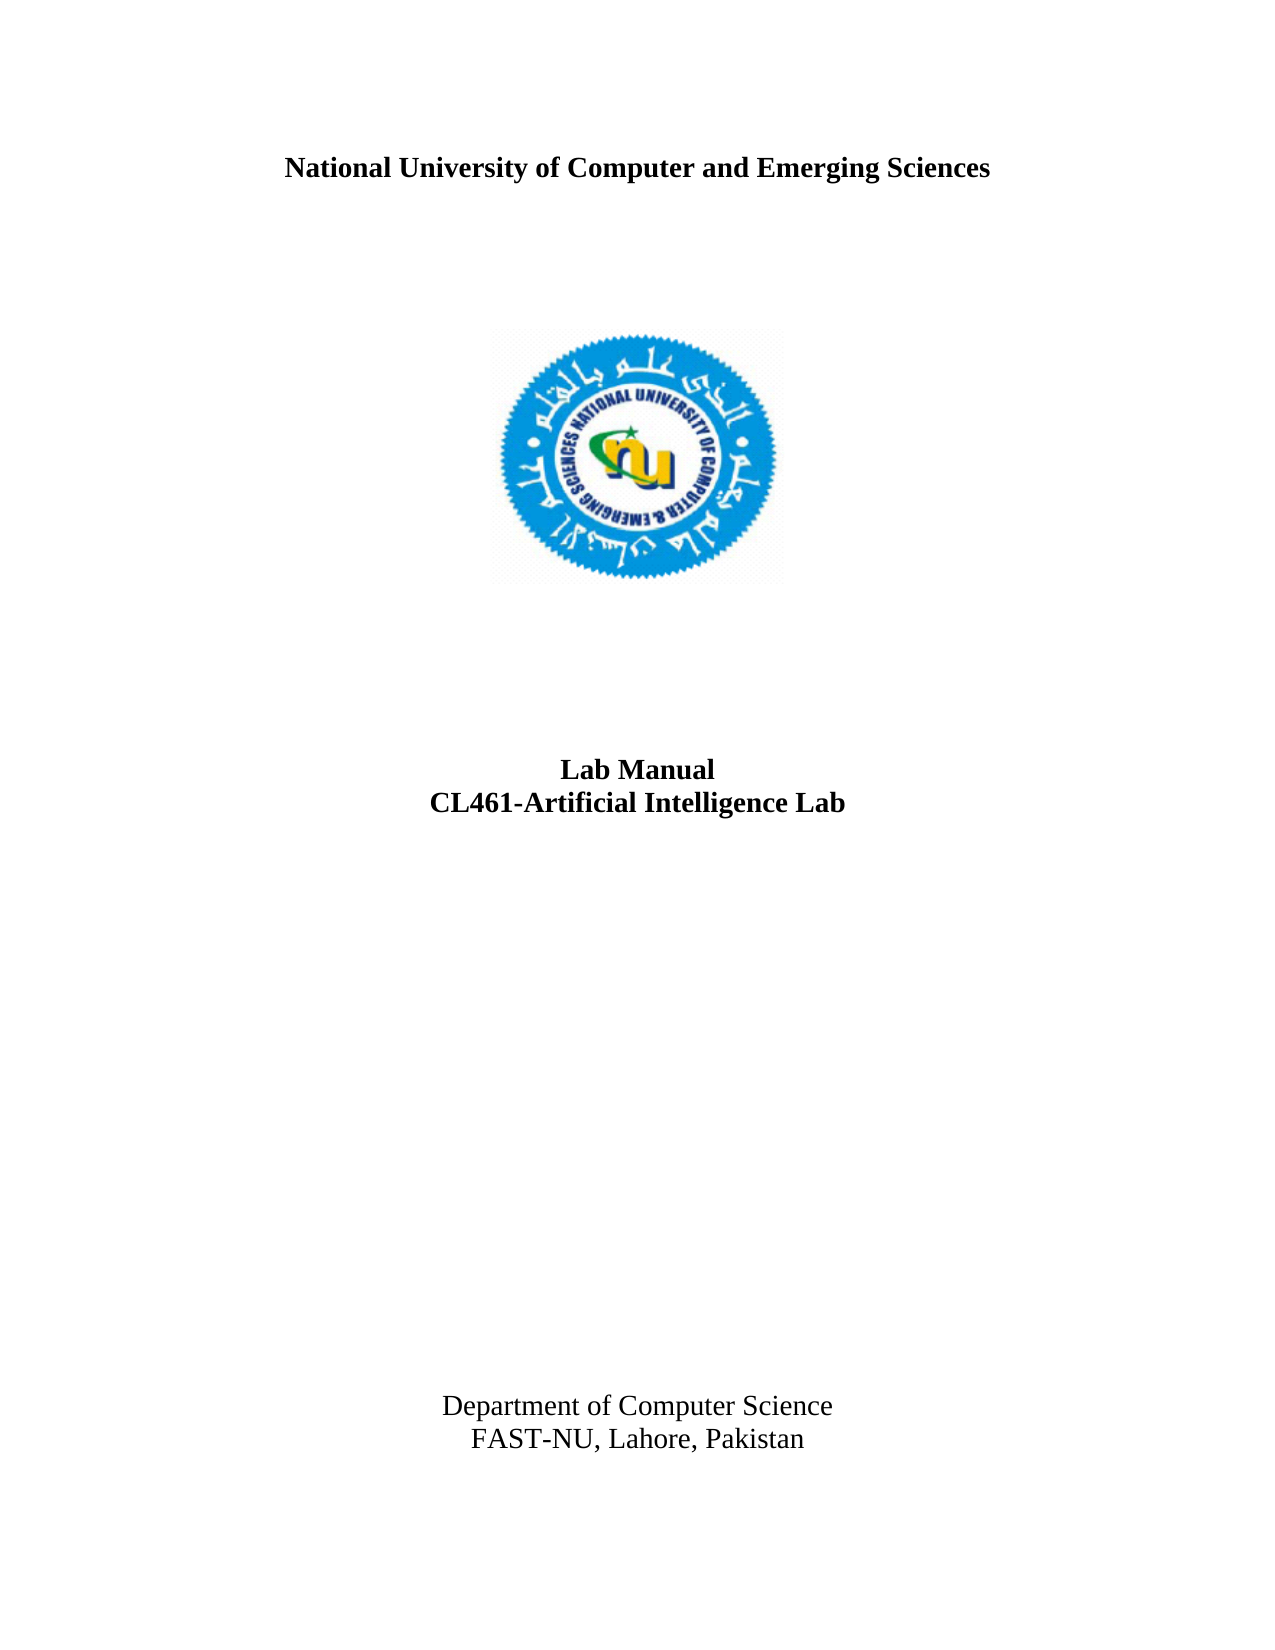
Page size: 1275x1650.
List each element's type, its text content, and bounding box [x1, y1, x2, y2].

title National University of Computer and Emerging Sciences [150, 150, 1125, 183]
text FAST-NU, Lahore, Pakistan [150, 1421, 1125, 1455]
title CL461-Artificial Intelligence Lab [150, 785, 1125, 819]
text Department of Computer Science [150, 1388, 1125, 1421]
picture [490, 329, 785, 584]
title Lab Manual [150, 752, 1125, 785]
